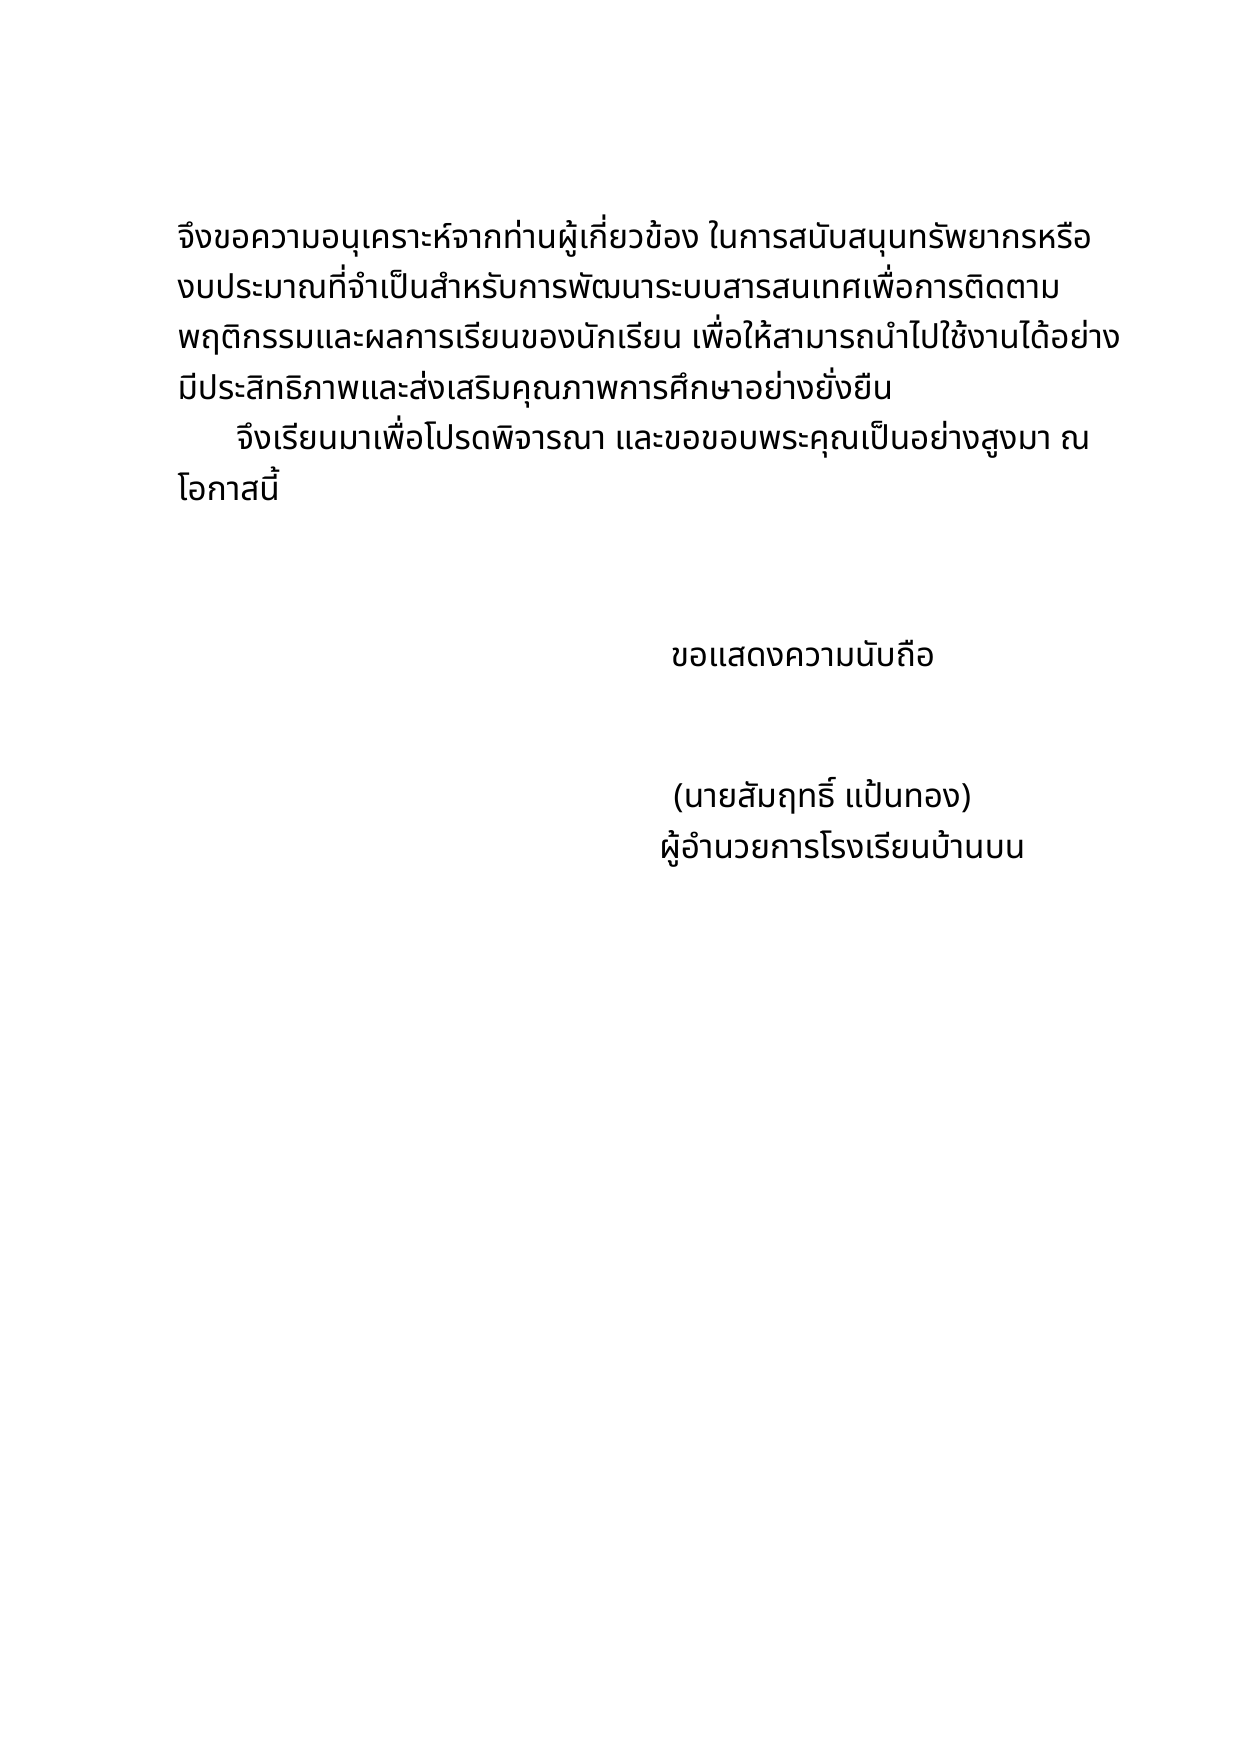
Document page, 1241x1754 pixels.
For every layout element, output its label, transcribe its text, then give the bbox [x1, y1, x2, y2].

text (นายสัมฤทธิ์ แป้นทอง) [477, 772, 1122, 823]
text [177, 213, 1122, 414]
text จึงเรียนมาเพื่อโปรดพิจารณา และขอขอบพระคุณเป็นอย่างสูงมา ณ โอกาสนี้ [177, 414, 1122, 515]
text ผู้อำนวยการโรงเรียนบ้านบน [402, 823, 1122, 873]
text ขอแสดงความนับถือ [177, 631, 1122, 681]
